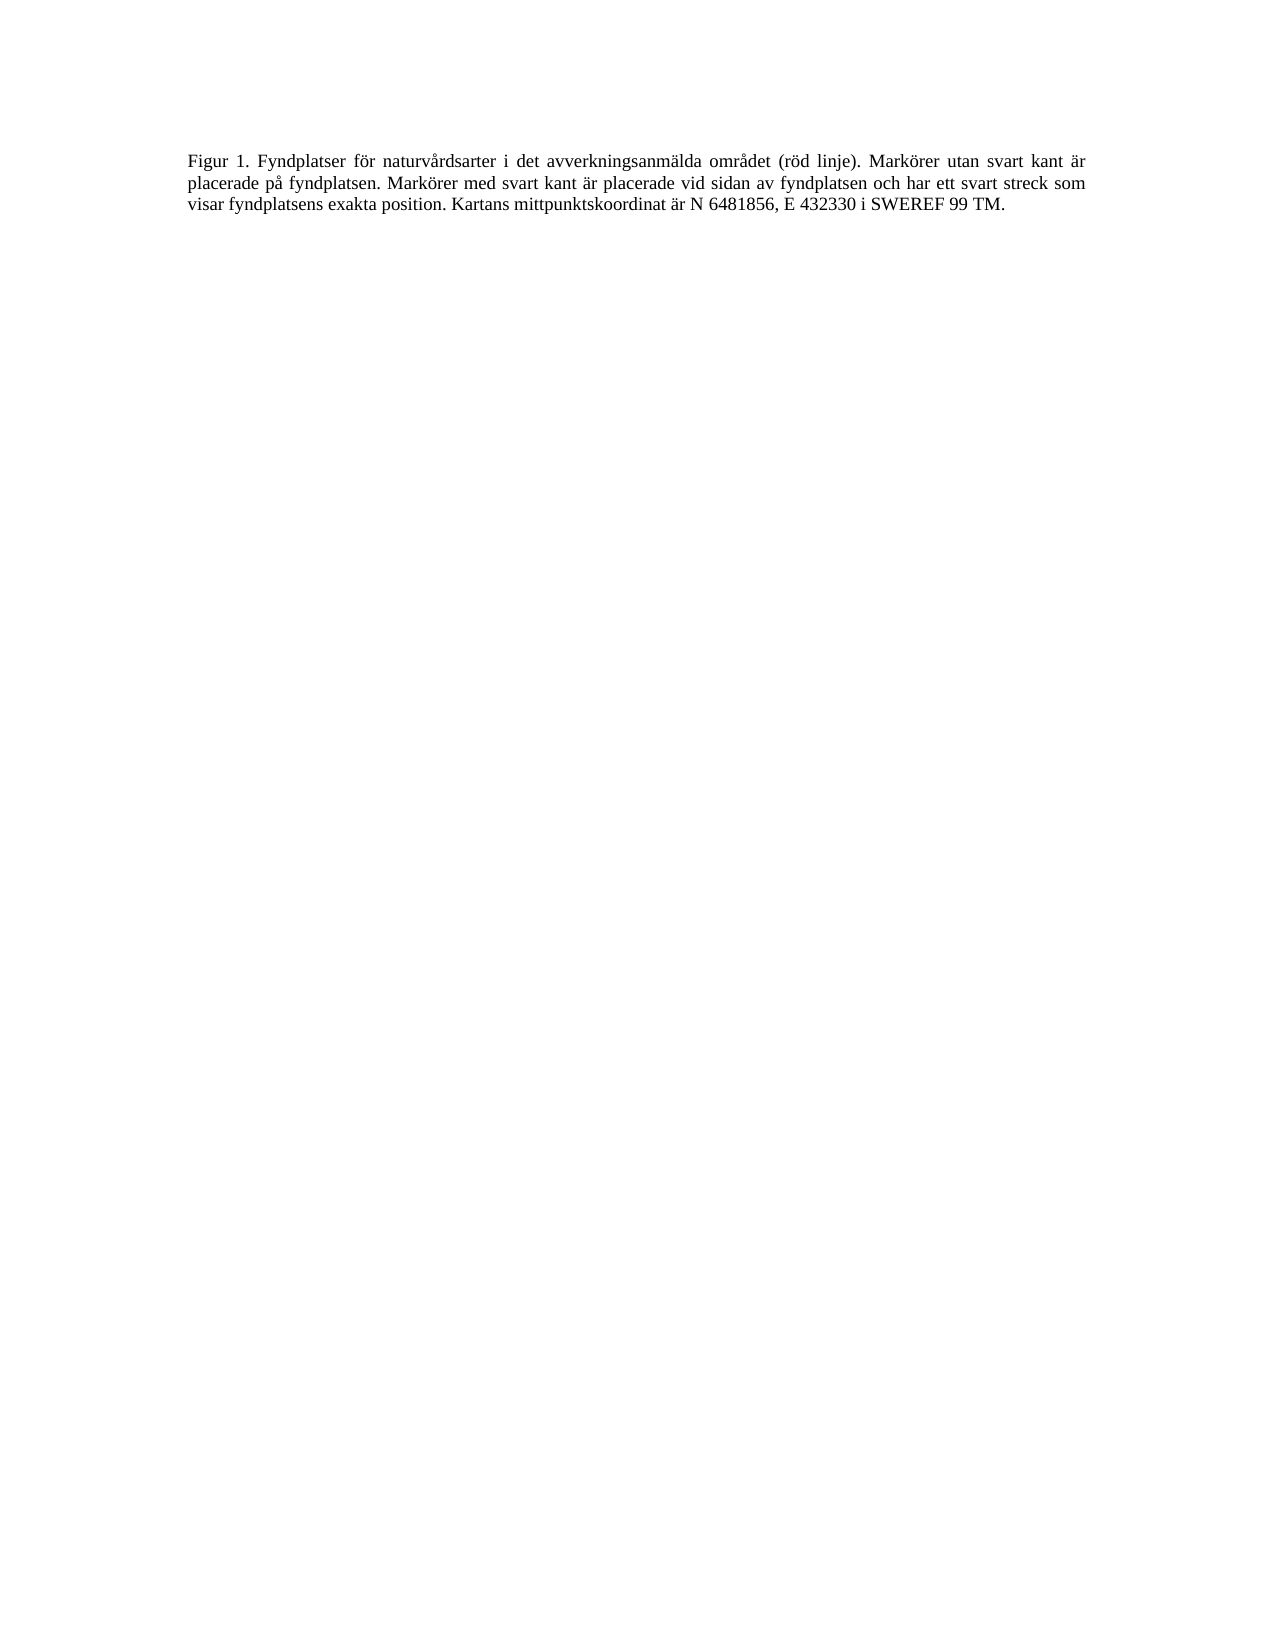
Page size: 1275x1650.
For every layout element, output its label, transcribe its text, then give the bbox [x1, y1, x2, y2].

text Figur 1. Fyndplatser för naturvårdsarter i det avverkningsanmälda området (röd linje). Markörer utan svart kant är placerade på fyndplatsen. Markörer med svart kant är placerade vid sidan av fyndplatsen och har ett svart streck som visar fyndplatsens exakta position. Kartans mittpunktskoordinat är N 6481856, E 432330 i SWEREF 99 TM. [187, 150, 1087, 215]
